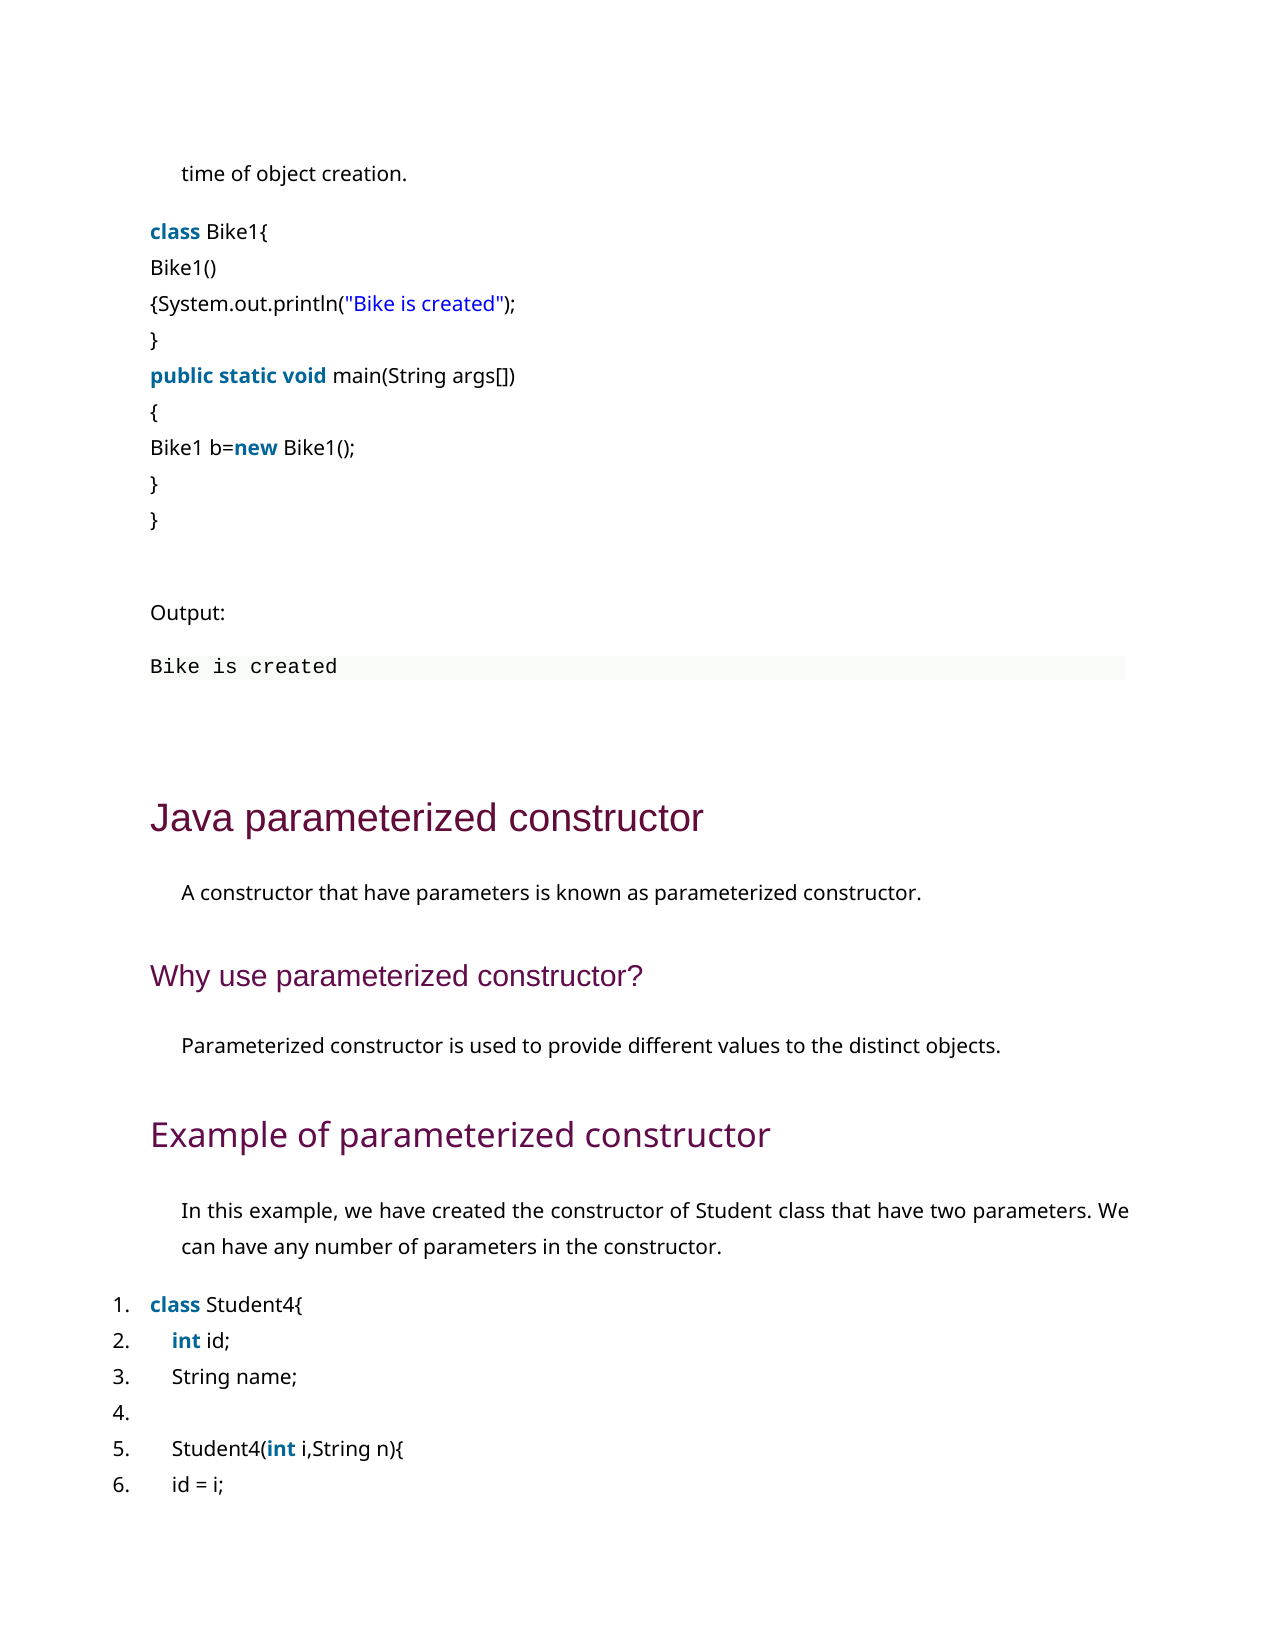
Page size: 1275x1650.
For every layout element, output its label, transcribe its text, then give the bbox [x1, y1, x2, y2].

text class Bike1{ [150, 210, 1125, 246]
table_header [149, 150, 1133, 210]
table_header A constructor that have parameters is known as parameterized constructor. [149, 869, 986, 929]
table_header In this example, we have created the constructor of Student class that have two parameters. We can have any number of parameters in the constructor. [149, 1187, 1133, 1283]
text Bike1() [150, 246, 1125, 282]
text public static void main(String args[]) [150, 354, 1125, 389]
list Student4(int i,String n){ [112, 1427, 1125, 1462]
list class Student4{ [112, 1283, 1125, 1319]
text Bike1 b=new Bike1(); [150, 426, 1125, 461]
text } [150, 461, 1125, 497]
subtitle Example of parameterized constructor [150, 1111, 1125, 1158]
text Bike is created [150, 656, 1125, 680]
table_header Parameterized constructor is used to provide different values to the distinct objects. [149, 1022, 1072, 1082]
text {System.out.println("Bike is created"); [150, 282, 1125, 318]
text Output: [150, 598, 1125, 627]
subtitle Why use parameterized constructor? [150, 958, 1125, 993]
text } [150, 497, 1125, 533]
text { [150, 389, 1125, 426]
subtitle Java parameterized constructor [150, 794, 1125, 840]
list String name; [112, 1355, 1125, 1391]
text } [150, 318, 1125, 354]
list int id; [112, 1319, 1125, 1355]
list id = i; [112, 1462, 1125, 1498]
